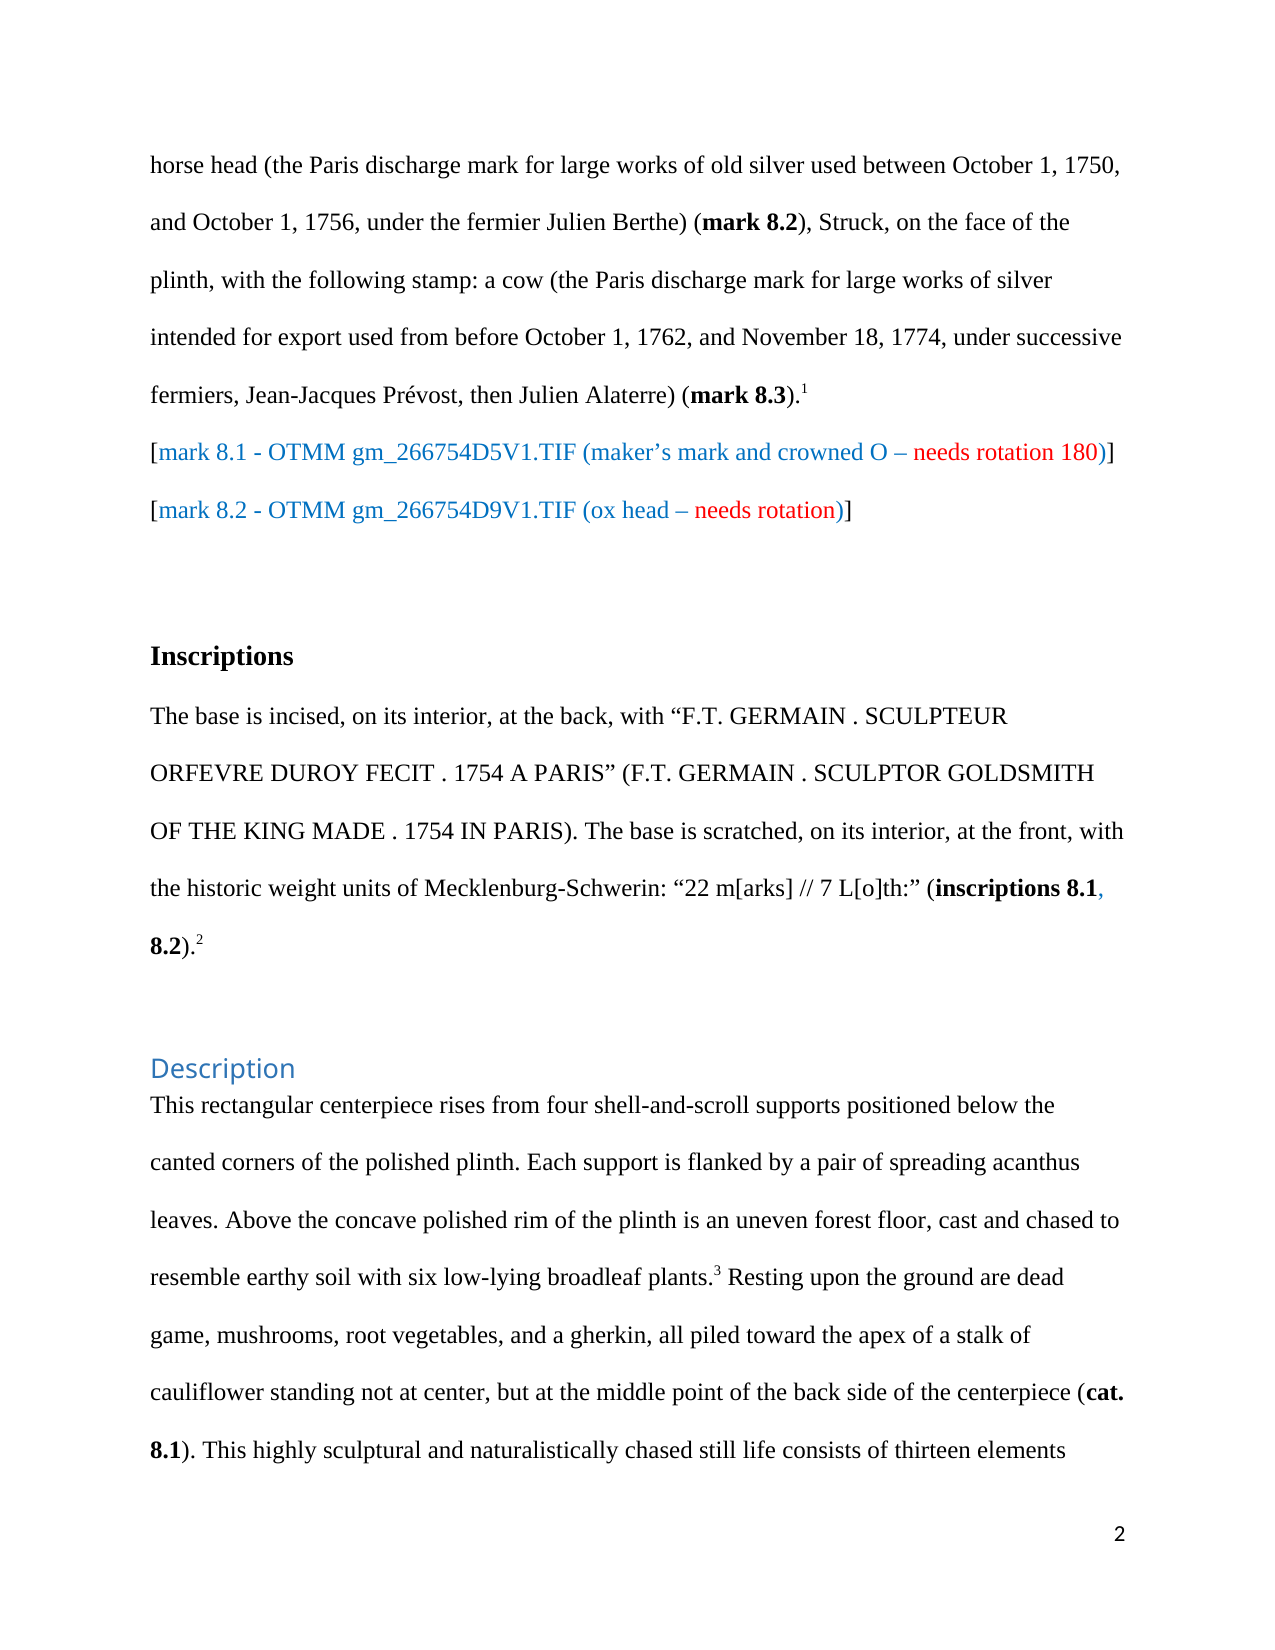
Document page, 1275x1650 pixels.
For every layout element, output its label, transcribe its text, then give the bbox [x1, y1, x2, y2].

subtitle Inscriptions [150, 639, 1125, 672]
text [mark 8.2 - OTMM gm_266754D9V1.TIF (ox head – needs rotation)] [150, 495, 1125, 524]
text [mark 8.1 - OTMM gm_266754D5V1.TIF (maker’s mark and crowned O – needs rotation 180)] [150, 437, 1125, 466]
text The base is incised, on its interior, at the back, with “F.T. GERMAIN . SCULPTEUR ORFEVRE DUROY FECIT . 1754 A PARIS” (F.T. GERMAIN . SCULPTOR GOLDSMITH OF THE KING MADE . 1754 IN PARIS). The base is scratched, on its interior, at the front, with the historic weight units of Mecklenburg-Schwerin: “22 m[arks] // 7 L[o]th:” (inscriptions 8.1, 8.2). [150, 701, 1125, 959]
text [150, 1090, 1125, 1463]
subtitle Description [150, 1050, 1125, 1087]
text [150, 150, 1125, 409]
